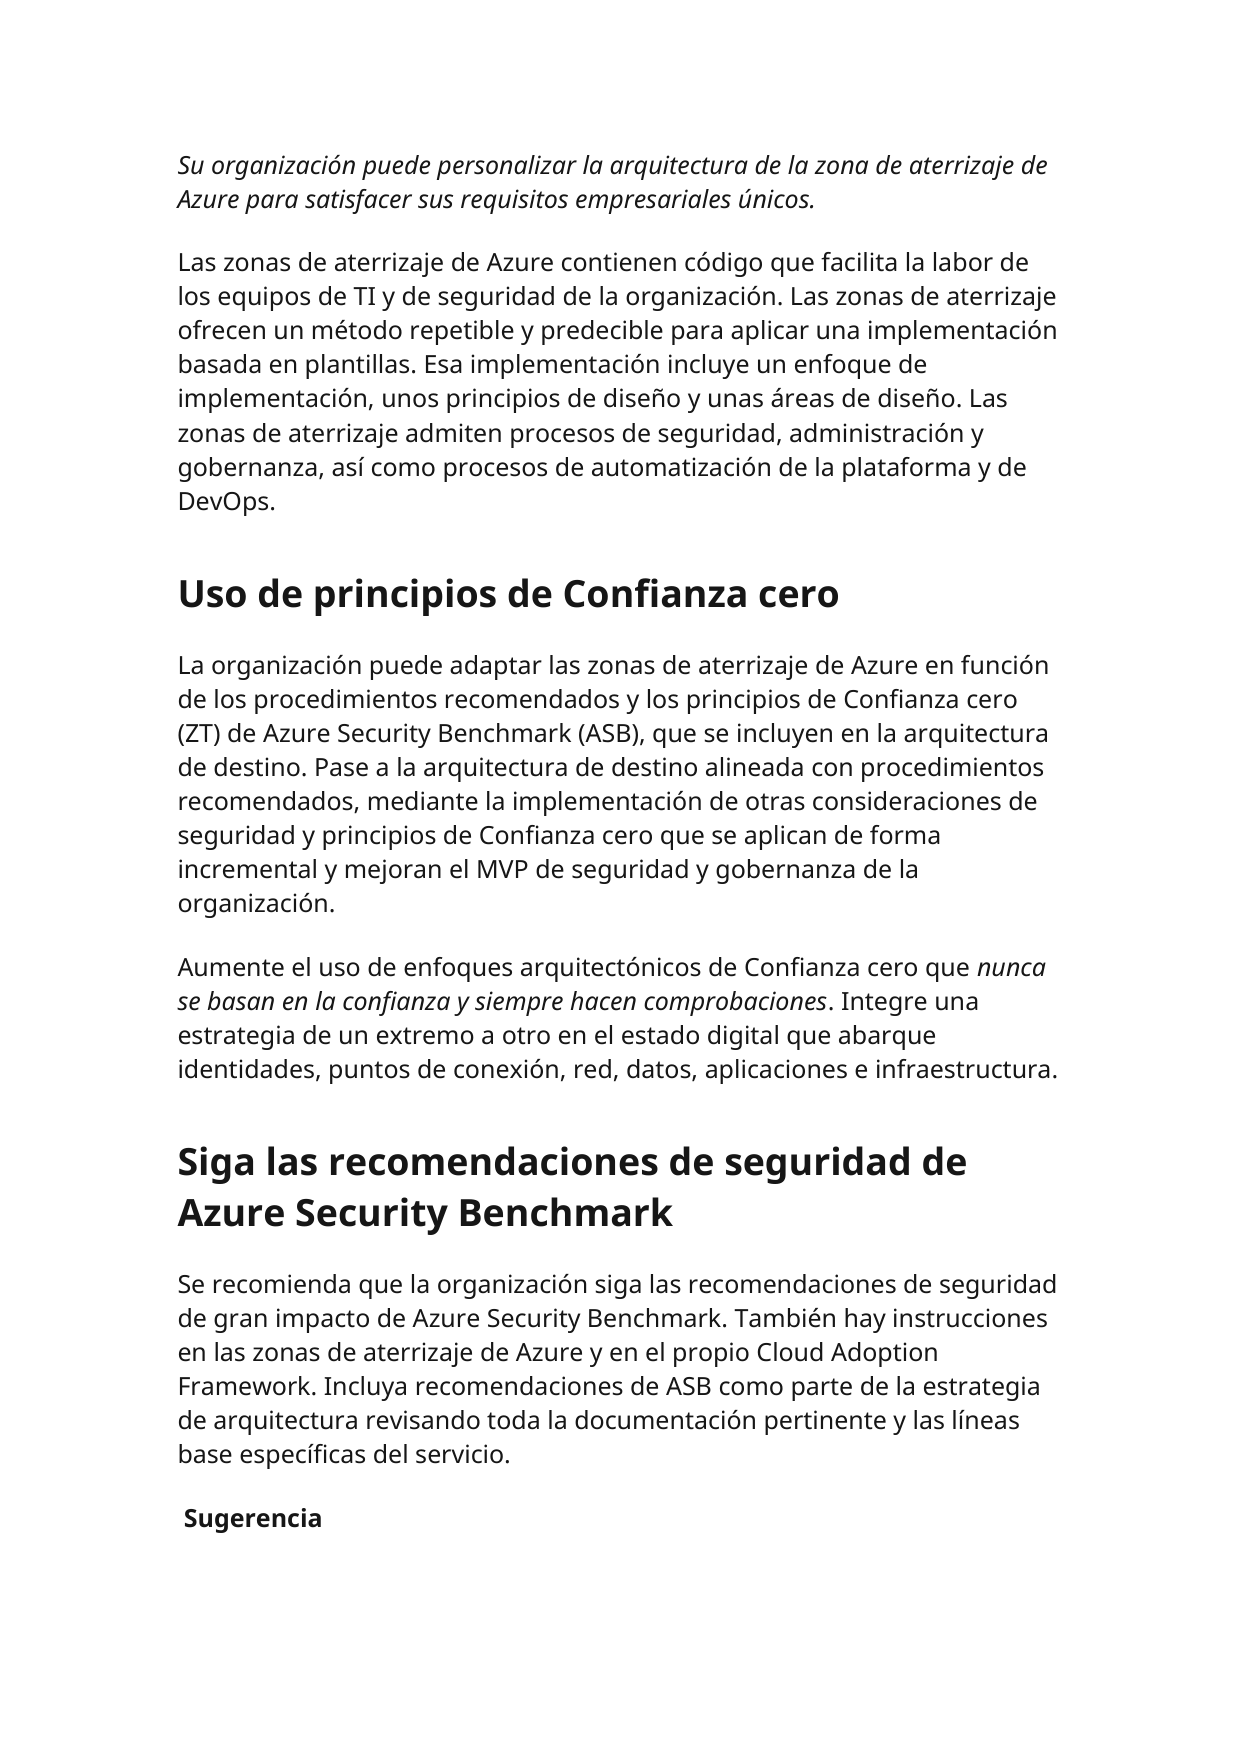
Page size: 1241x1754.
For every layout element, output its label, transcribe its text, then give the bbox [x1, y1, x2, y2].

text Uso de principios de Confianza cero [177, 567, 1063, 618]
text Las zonas de aterrizaje de Azure contienen código que facilita la labor de los equipos de TI y de seguridad de la organización. Las zonas de aterrizaje ofrecen un método repetible y predecible para aplicar una implementación basada en plantillas. Esa implementación incluye un enfoque de implementación, unos principios de diseño y unas áreas de diseño. Las zonas de aterrizaje admiten procesos de seguridad, administración y gobernanza, así como procesos de automatización de la plataforma y de DevOps. [177, 245, 1063, 517]
text Siga las recomendaciones de seguridad de Azure Security Benchmark [177, 1136, 1063, 1238]
text Se recomienda que la organización siga las recomendaciones de seguridad de gran impacto de Azure Security Benchmark. También hay instrucciones en las zonas de aterrizaje de Azure y en el propio Cloud Adoption Framework. Incluya recomendaciones de ASB como parte de la estrategia de arquitectura revisando toda la documentación pertinente y las líneas base específicas del servicio. [177, 1267, 1063, 1471]
text La organización puede adaptar las zonas de aterrizaje de Azure en función de los procedimientos recomendados y los principios de Confianza cero (ZT) de Azure Security Benchmark (ASB), que se incluyen en la arquitectura de destino. Pase a la arquitectura de destino alineada con procedimientos recomendados, mediante la implementación de otras consideraciones de seguridad y principios de Confianza cero que se aplican de forma incremental y mejoran el MVP de seguridad y gobernanza de la organización. [177, 648, 1063, 920]
text Aumente el uso de enfoques arquitectónicos de Confianza cero que nunca se basan en la confianza y siempre hacen comprobaciones. Integre una estrategia de un extremo a otro en el estado digital que abarque identidades, puntos de conexión, red, datos, aplicaciones e infraestructura. [177, 949, 1063, 1086]
text Sugerencia [177, 1500, 1063, 1534]
text Su organización puede personalizar la arquitectura de la zona de aterrizaje de Azure para satisfacer sus requisitos empresariales únicos. [177, 148, 1063, 216]
